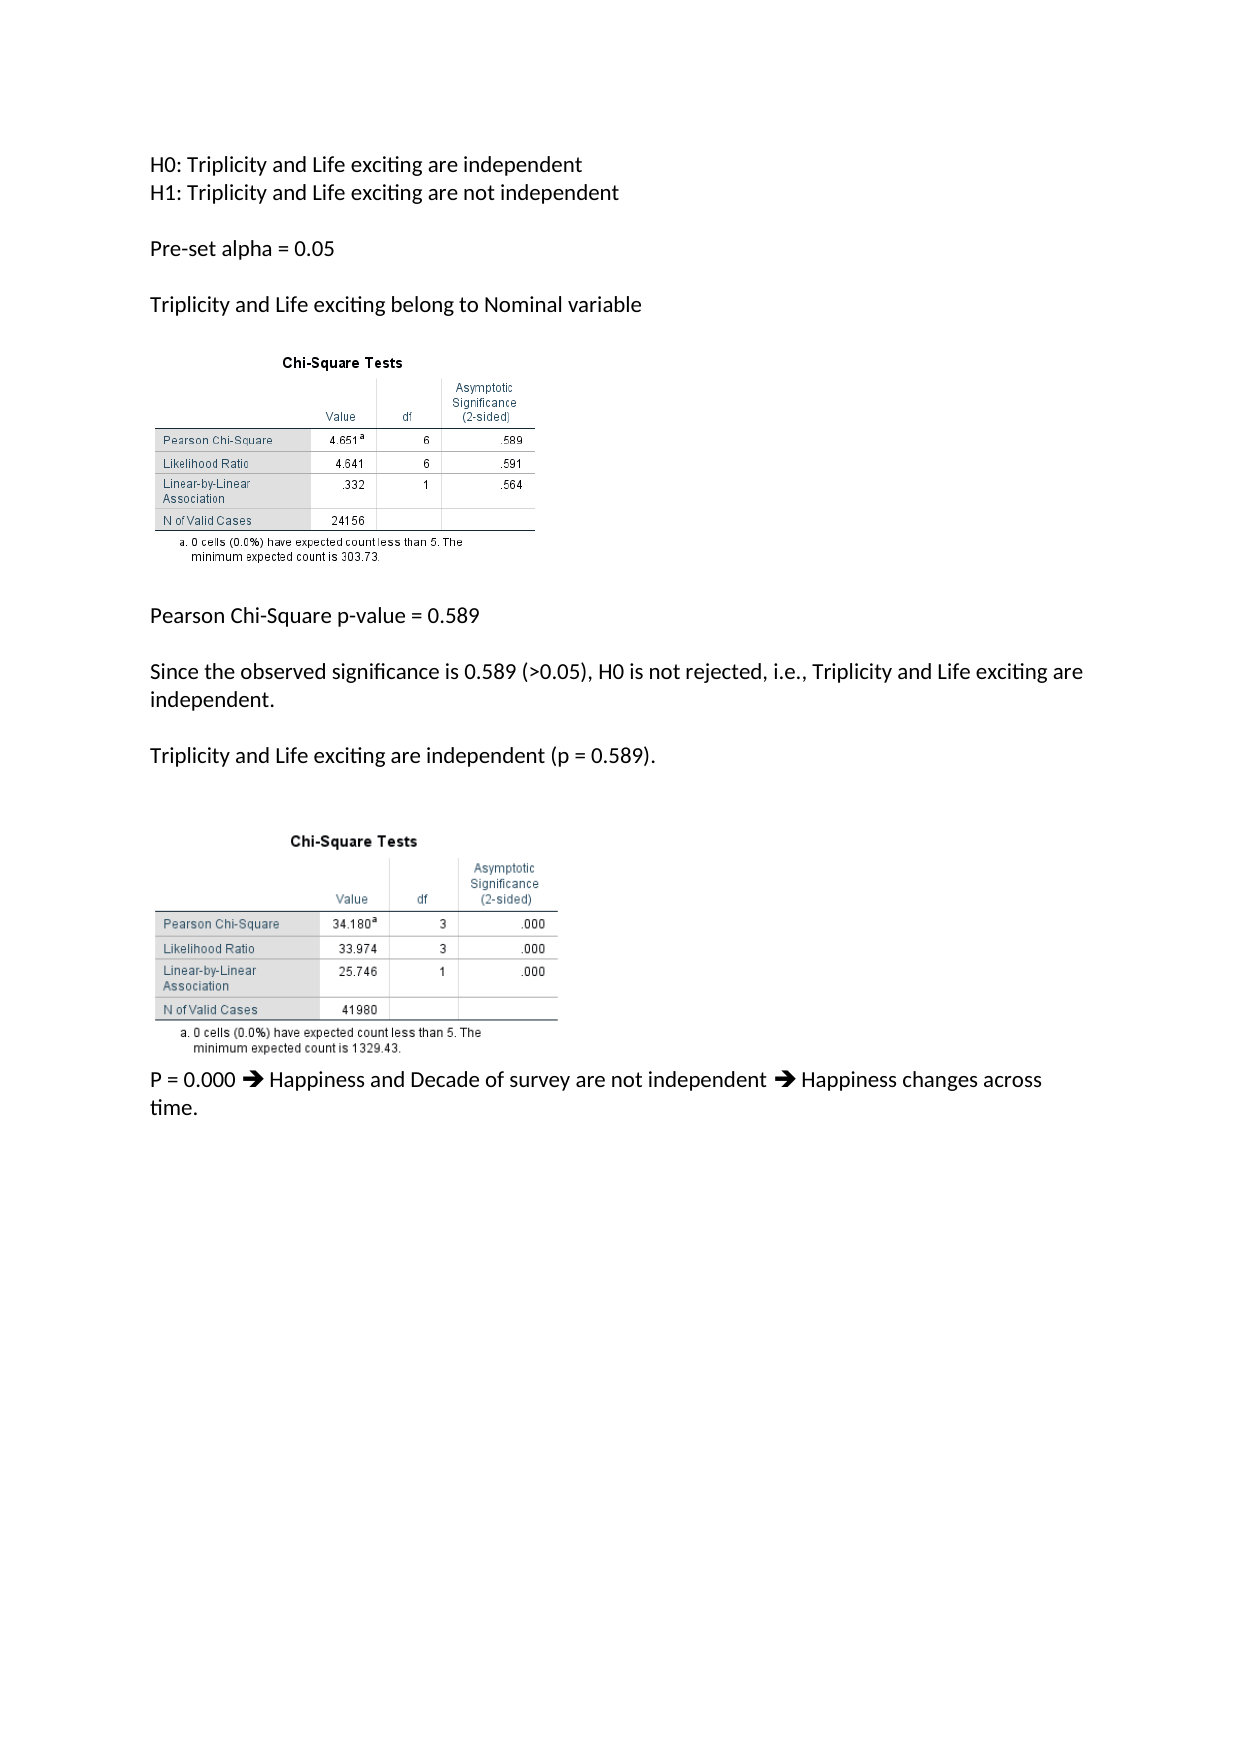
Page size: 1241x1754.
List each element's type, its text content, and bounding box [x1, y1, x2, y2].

text H1: Triplicity and Life exciting are not independent [150, 178, 1090, 206]
text Pre-set alpha = 0.05 [150, 234, 1090, 262]
picture [150, 346, 541, 573]
text H0: Triplicity and Life exciting are independent [150, 150, 1090, 178]
text Triplicity and Life exciting belong to Nominal variable [150, 290, 1090, 318]
text P = 0.000 Happiness and Decade of survey are not independent Happiness changes across time. [150, 1066, 1090, 1122]
text Triplicity and Life exciting are independent (p = 0.589). [150, 741, 1090, 769]
picture [150, 825, 565, 1066]
text Pearson Chi-Square p-value = 0.589 [150, 601, 1090, 629]
text Since the observed significance is 0.589 (>0.05), H0 is not rejected, i.e., Triplicity and Life exciting are independent. [150, 657, 1090, 713]
